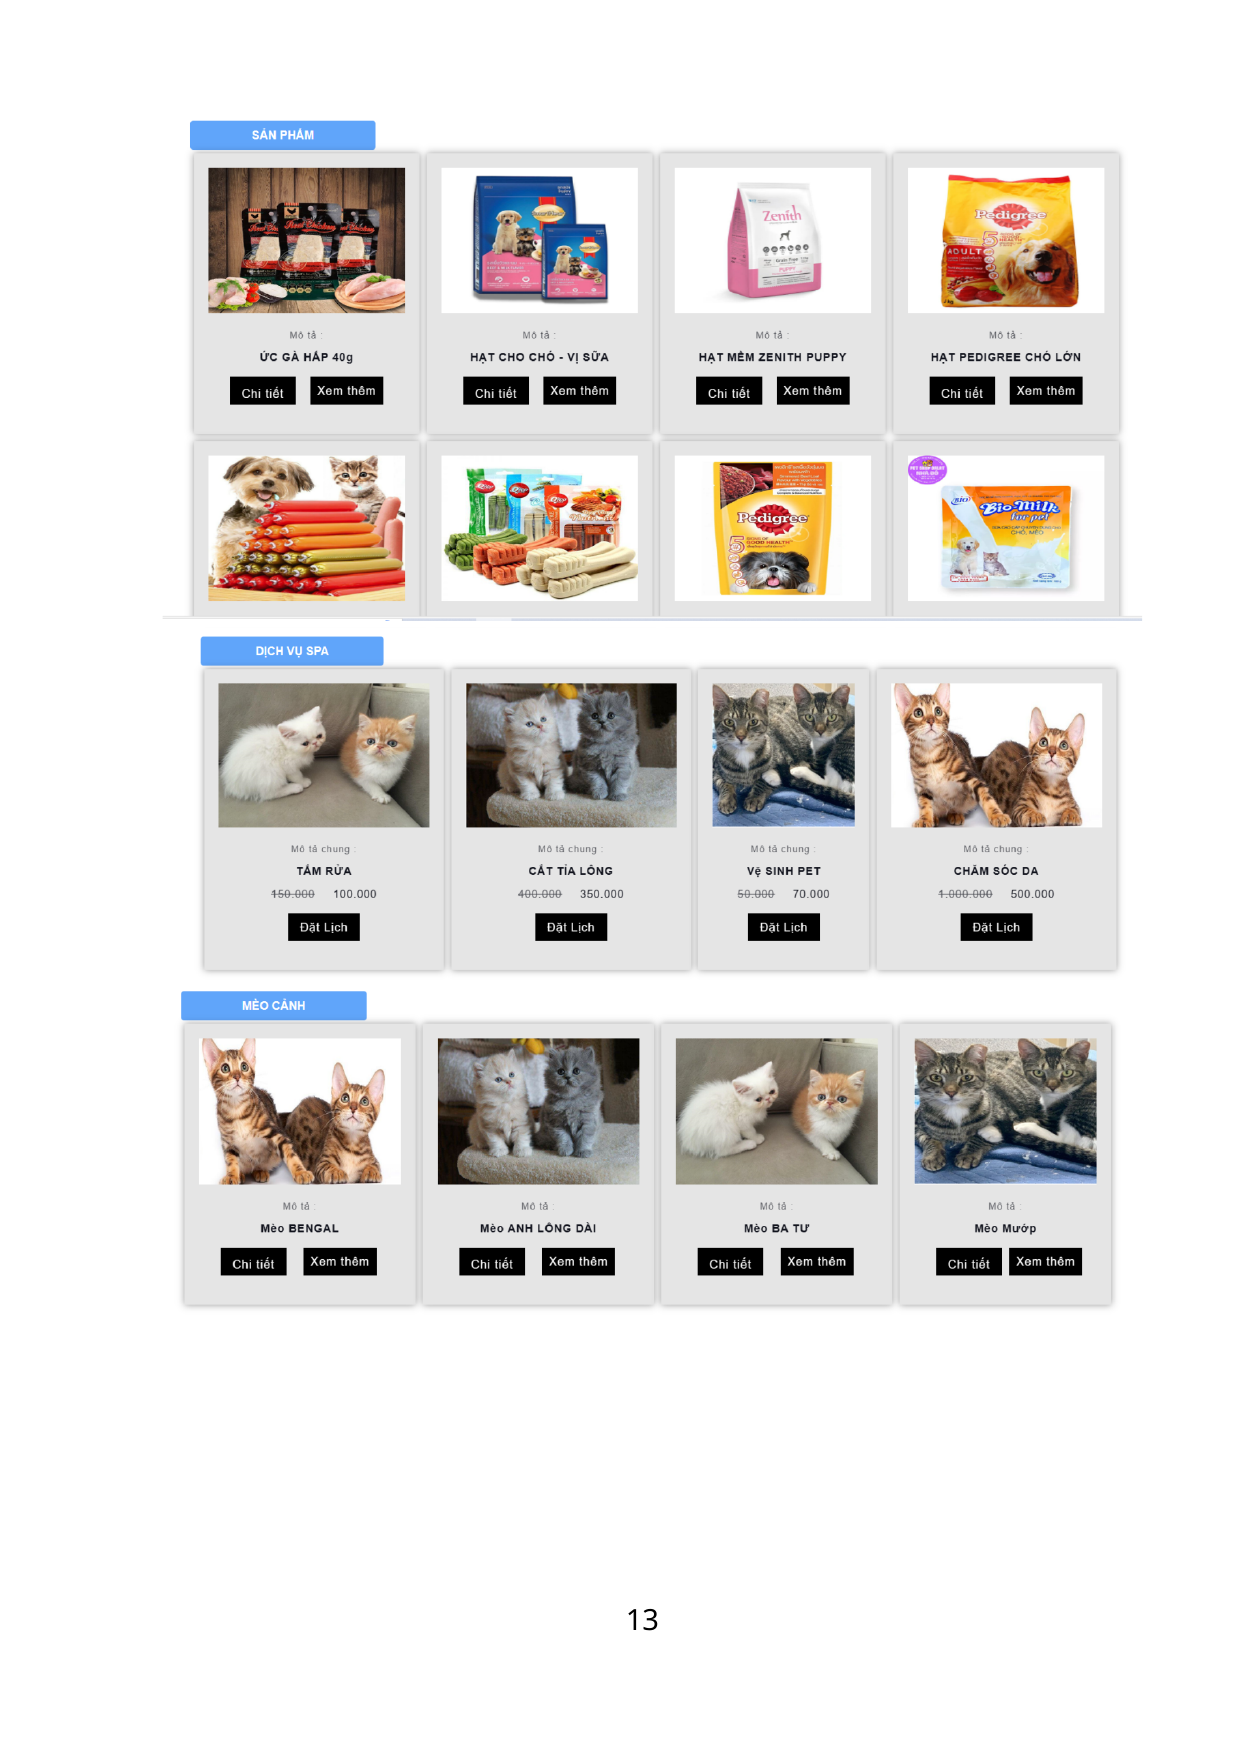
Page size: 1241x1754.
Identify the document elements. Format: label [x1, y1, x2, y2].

picture [162, 627, 1143, 980]
picture [162, 118, 1143, 621]
picture [162, 985, 1143, 1319]
